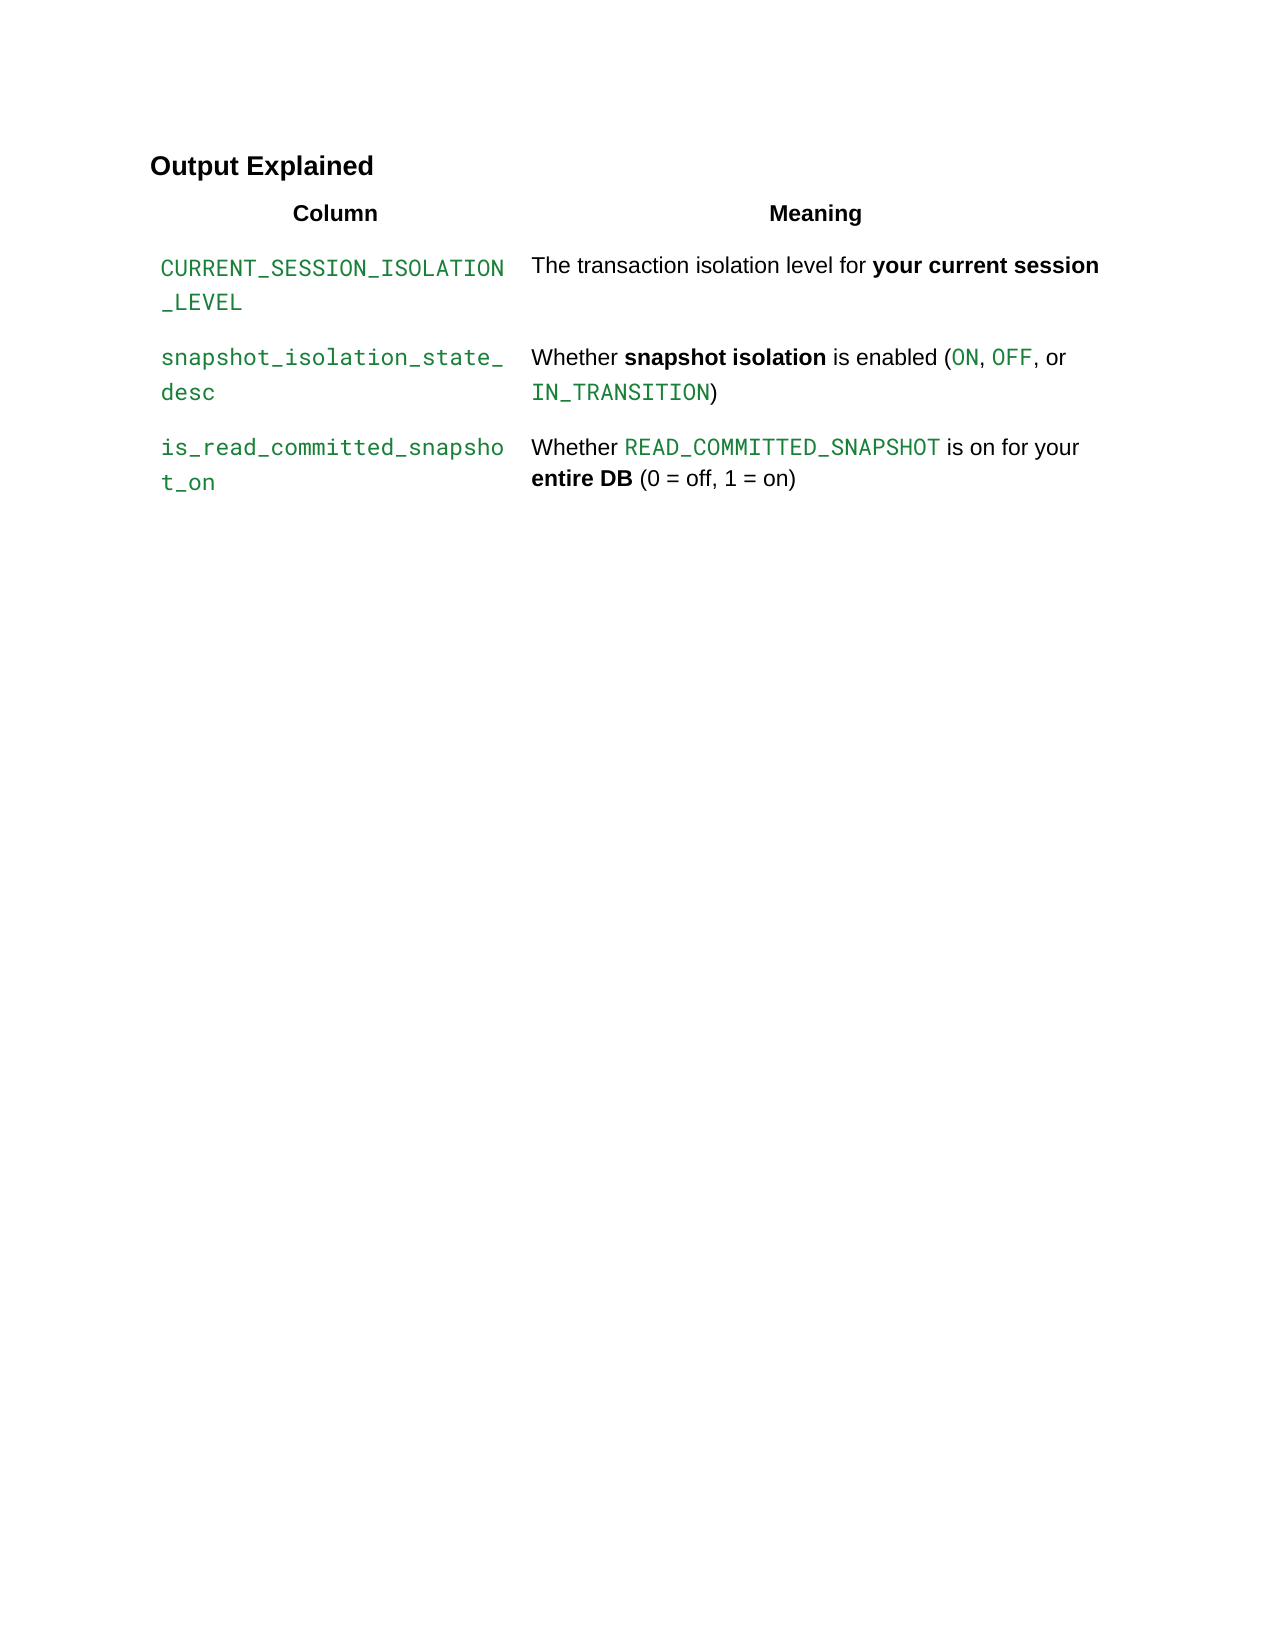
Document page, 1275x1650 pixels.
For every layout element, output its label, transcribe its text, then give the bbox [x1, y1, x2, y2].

table_cell CURRENT_SESSION_ISOLATION_LEVEL [150, 242, 521, 331]
table_header Meaning [521, 190, 1110, 242]
subtitle Output Explained [150, 150, 1125, 181]
table_cell is_read_committed_snapshot_on [150, 421, 521, 510]
table_cell snapshot_isolation_state_desc [150, 331, 521, 421]
table_header Column [150, 190, 521, 242]
table_cell Whether READ_COMMITTED_SNAPSHOT is on for your entire DB (0 = off, 1 = on) [521, 421, 1110, 510]
table_cell The transaction isolation level for your current session [521, 242, 1110, 331]
table_cell Whether snapshot isolation is enabled (ON, OFF, or IN_TRANSITION) [521, 331, 1110, 421]
